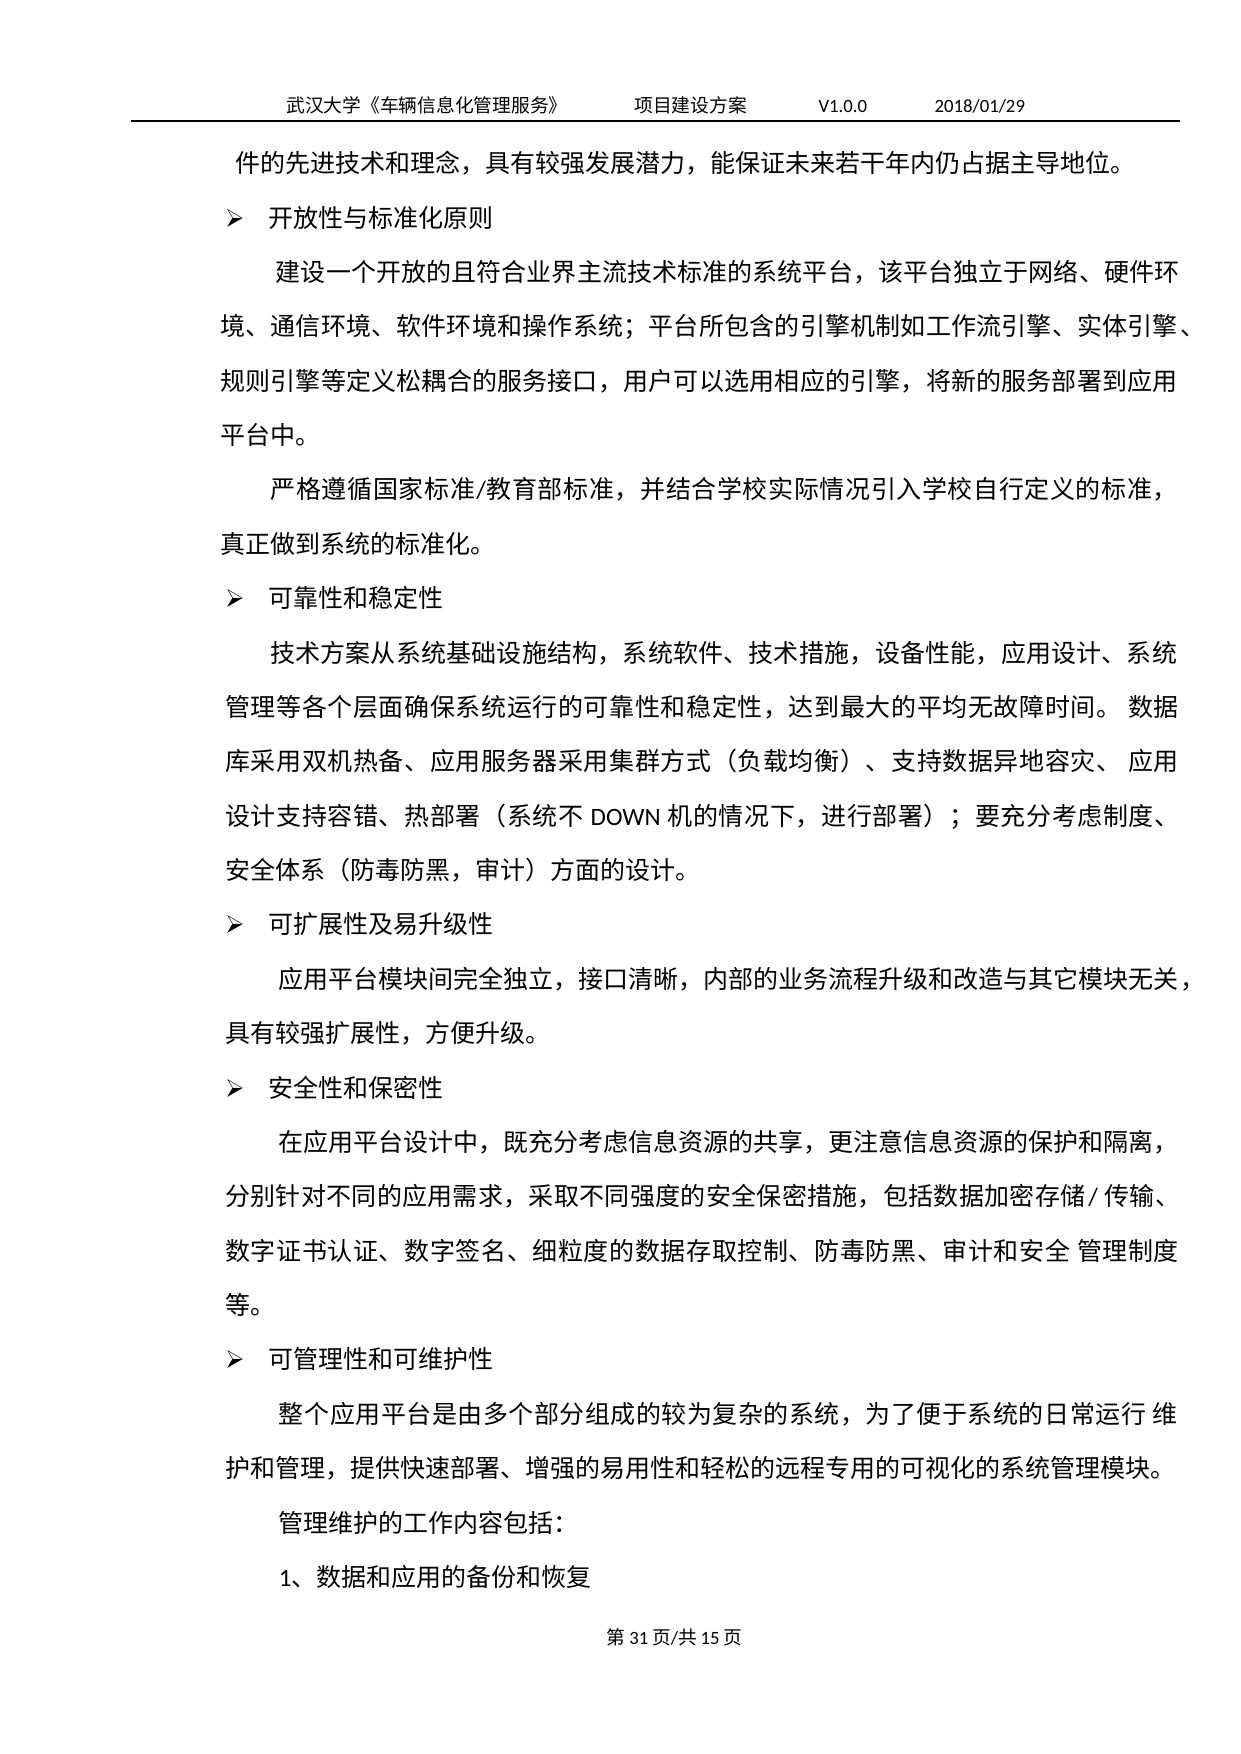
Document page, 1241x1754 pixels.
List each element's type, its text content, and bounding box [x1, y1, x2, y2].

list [235, 144, 1180, 180]
list 可扩展性及易升级性 [225, 905, 1180, 941]
list 安全性和保密性 [225, 1068, 1180, 1104]
text 管理维护的工作内容包括： [225, 1503, 1180, 1539]
text 在应用平台设计中，既充分考虑信息资源的共享，更注意信息资源的保护和隔离，分别针对不同的应用需求，采取不同强度的安全保密措施，包括数据加密存储/ 传输、数字证书认证、数字签名、细粒度的数据存取控制、防毒防黑、审计和安全 管理制度等。 [225, 1122, 1180, 1322]
list 建设一个开放的且符合业界主流技术标准的系统平台，该平台独立于网络、硬件环境、通信环境、软件环境和操作系统；平台所包含的引擎机制如工作流引擎、实体引擎、规则引擎等定义松耦合的服务接口，用户可以选用相应的引擎，将新的服务部署到应用平台中。 [220, 252, 1180, 452]
text 技术方案从系统基础设施结构，系统软件、技术措施，设备性能，应用设计、系统管理等各个层面确保系统运行的可靠性和稳定性，达到最大的平均无故障时间。 数据库采用双机热备、应用服务器采用集群方式（负载均衡）、支持数据异地容灾、 应用设计支持容错、热部署（系统不 DOWN 机的情况下，进行部署）；要充分考虑制度、安全体系（防毒防黑，审计）方面的设计。 [225, 633, 1180, 887]
list 开放性与标准化原则 [225, 198, 1180, 234]
list 严格遵循国家标准/教育部标准，并结合学校实际情况引入学校自行定义的标准， 真正做到系统的标准化。 [220, 470, 1180, 561]
text 整个应用平台是由多个部分组成的较为复杂的系统，为了便于系统的日常运行 维护和管理，提供快速部署、增强的易用性和轻松的远程专用的可视化的系统管理模块。 [225, 1394, 1180, 1485]
text 应用平台模块间完全独立，接口清晰，内部的业务流程升级和改造与其它模块无关，具有较强扩展性，方便升级。 [225, 959, 1180, 1050]
text 1、数据和应用的备份和恢复 [225, 1557, 1180, 1594]
list 可管理性和可维护性 [225, 1340, 1180, 1376]
list 可靠性和稳定性 [225, 579, 1180, 615]
